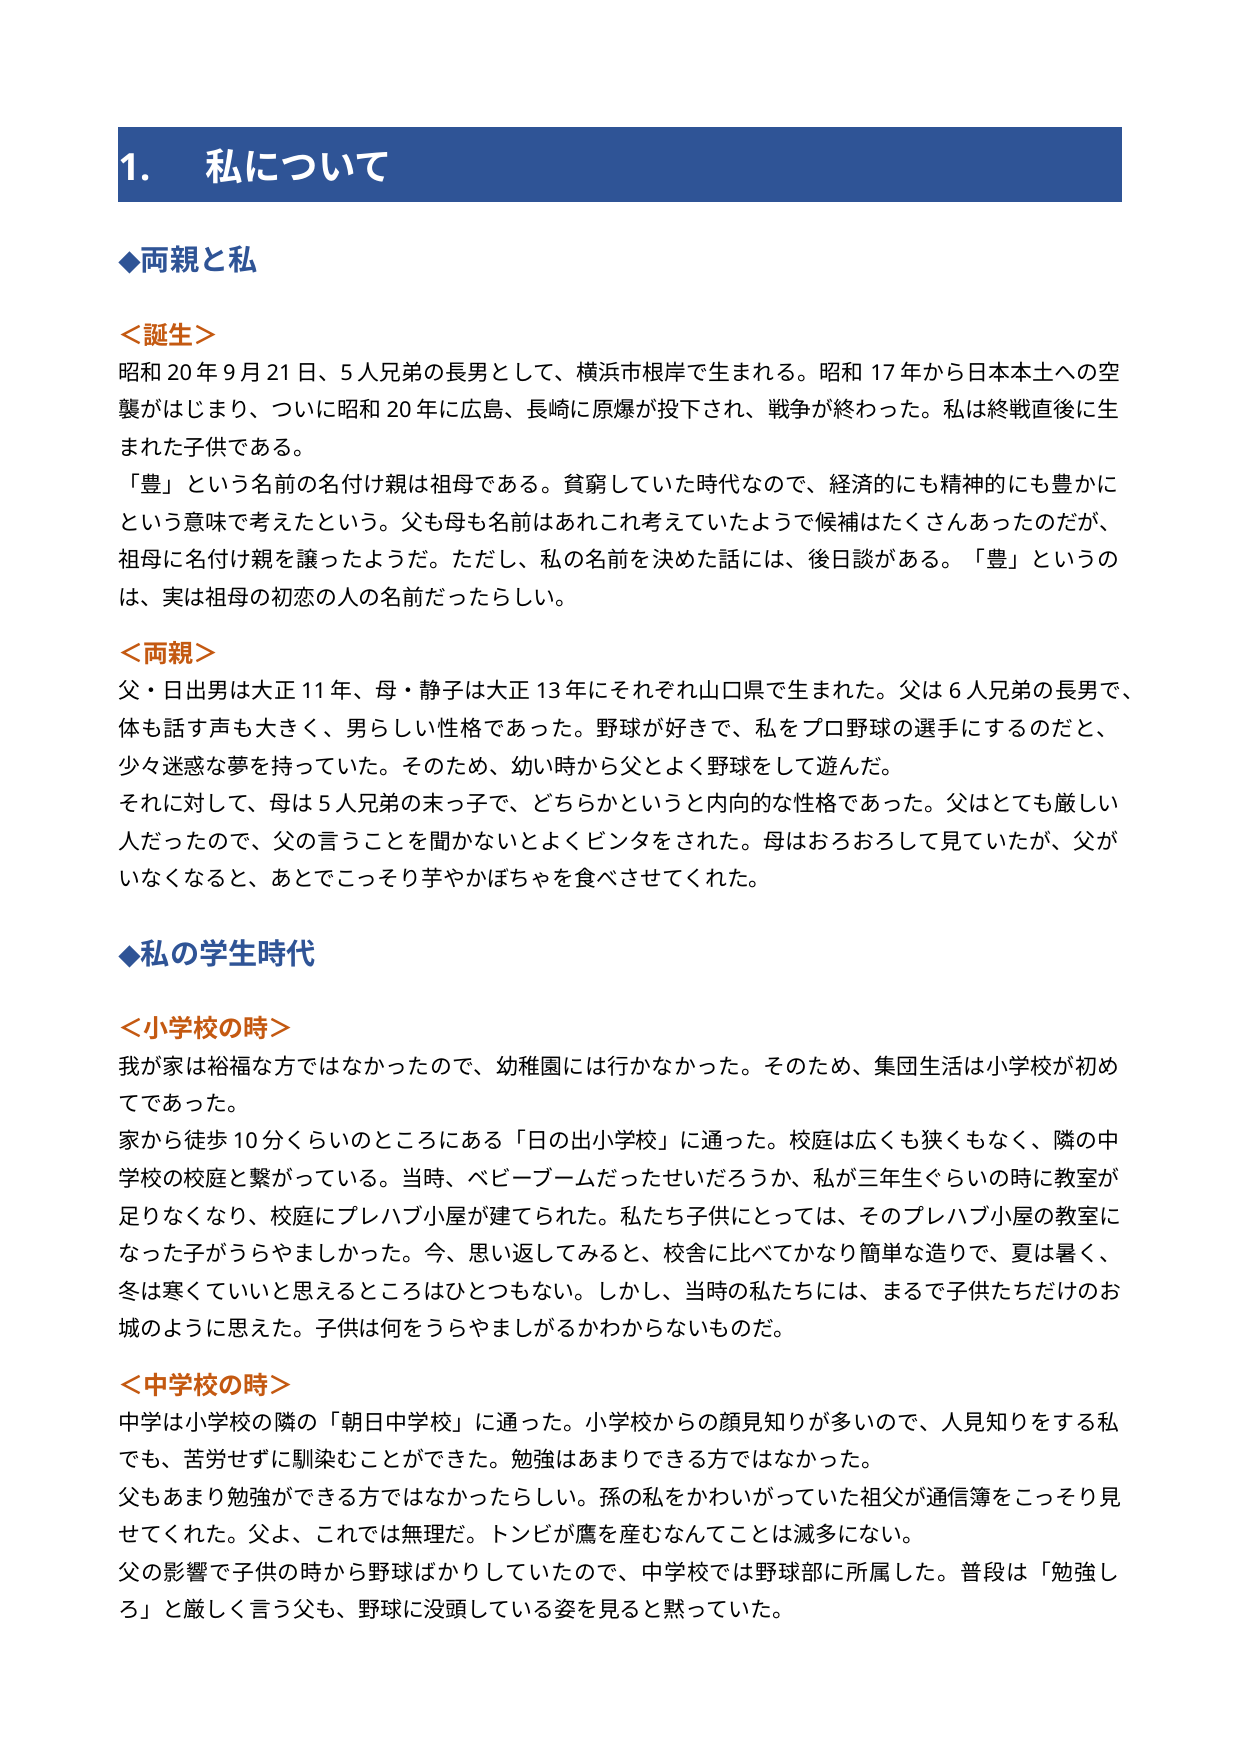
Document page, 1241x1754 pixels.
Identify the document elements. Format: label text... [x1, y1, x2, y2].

text 家から徒歩10分くらいのところにある「日の出小学校」に通った。校庭は広くも狭くもなく、隣の中学校の校庭と繋がっている。当時、ベビーブームだったせいだろうか、私が三年生ぐらいの時に教室が足りなくなり、校庭にプレハブ小屋が建てられた。私たち子供にとっては、そのプレハブ小屋の教室になった子がうらやましかった。今、思い返してみると、校舎に比べてかなり簡単な造りで、夏は暑く、冬は寒くていいと思えるところはひとつもない。しかし、当時の私たちには、まるで子供たちだけのお城のように思えた。子供は何をうらやましがるかわからないものだ。 [118, 1121, 1122, 1346]
text ＜小学校の時＞ [118, 1008, 1122, 1046]
text ＜両親＞ [118, 633, 1122, 671]
subtitle ◆両親と私 [118, 221, 1122, 296]
text 父もあまり勉強ができる方ではなかったらしい。孫の私をかわいがっていた祖父が通信簿をこっそり見せてくれた。父よ、これでは無理だ。トンビが鷹を産むなんてことは滅多にない。 [118, 1477, 1122, 1552]
text 「豊」という名前の名付け親は祖母である。貧窮していた時代なので、経済的にも精神的にも豊かにという意味で考えたという。父も母も名前はあれこれ考えていたようで候補はたくさんあったのだが、祖母に名付け親を譲ったようだ。ただし、私の名前を決めた話には、後日談がある。「豊」というのは、実は祖母の初恋の人の名前だったらしい。 [118, 464, 1122, 614]
text ＜誕生＞ [118, 314, 1122, 352]
subtitle ◆私の学生時代 [118, 914, 1122, 989]
text 父・日出男は大正11年、母・静子は大正13年にそれぞれ山口県で生まれた。父は6人兄弟の長男で、体も話す声も大きく、男らしい性格であった。野球が好きで、私をプロ野球の選手にするのだと、少々迷惑な夢を持っていた。そのため、幼い時から父とよく野球をして遊んだ。 [118, 671, 1122, 783]
text 我が家は裕福な方ではなかったので、幼稚園には行かなかった。そのため、集団生活は小学校が初めてであった。 [118, 1046, 1122, 1121]
text 昭和20年9月21日、5人兄弟の長男として、横浜市根岸で生まれる。昭和17年から日本本土への空襲がはじまり、ついに昭和20年に広島、長崎に原爆が投下され、戦争が終わった。私は終戦直後に生まれた子供である。 [118, 352, 1122, 464]
text それに対して、母は5人兄弟の末っ子で、どちらかというと内向的な性格であった。父はとても厳しい人だったので、父の言うことを聞かないとよくビンタをされた。母はおろおろして見ていたが、父がいなくなると、あとでこっそり芋やかぼちゃを食べさせてくれた。 [118, 783, 1122, 896]
text 中学は小学校の隣の「朝日中学校」に通った。小学校からの顔見知りが多いので、人見知りをする私でも、苦労せずに馴染むことができた。勉強はあまりできる方ではなかった。 [118, 1402, 1122, 1477]
subtitle 1. 私について [118, 127, 1122, 202]
text ＜中学校の時＞ [118, 1364, 1122, 1402]
text 父の影響で子供の時から野球ばかりしていたので、中学校では野球部に所属した。普段は「勉強しろ」と厳しく言う父も、野球に没頭している姿を見ると黙っていた。 [118, 1552, 1122, 1627]
